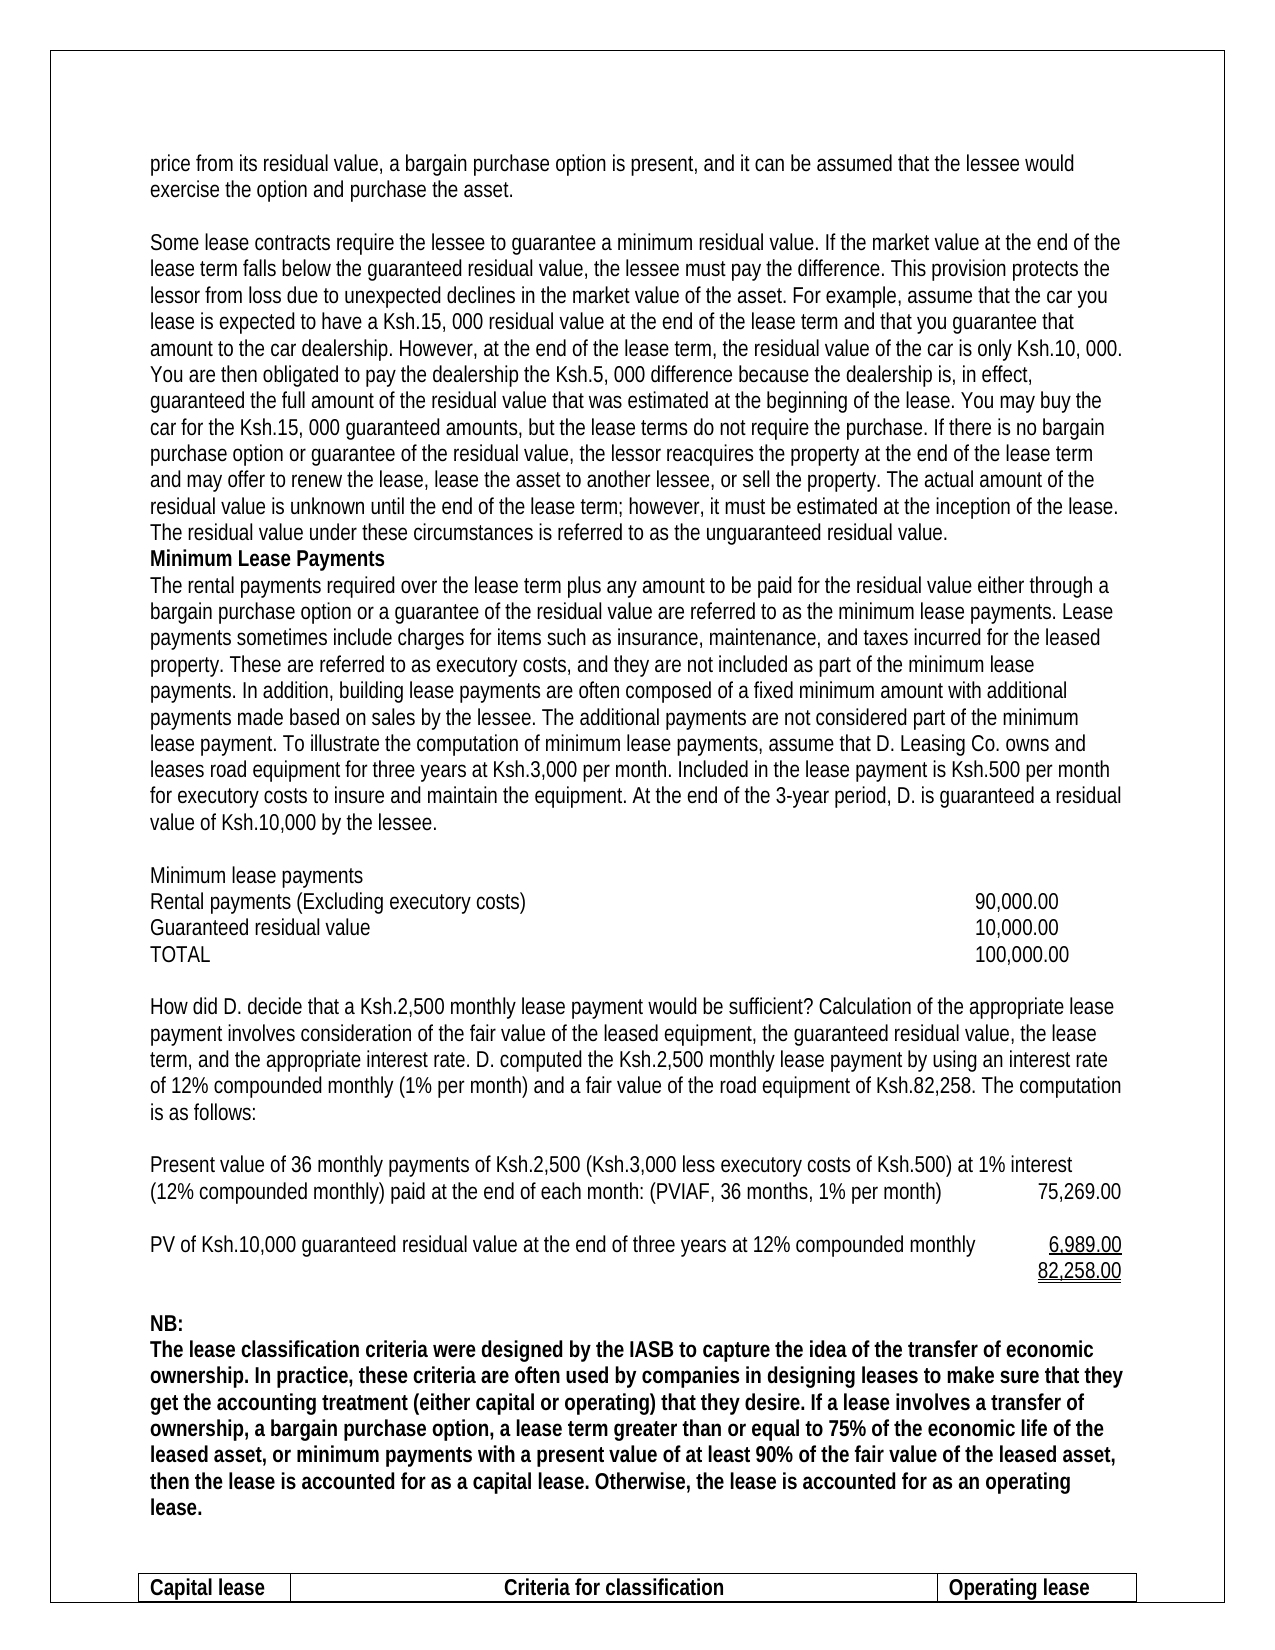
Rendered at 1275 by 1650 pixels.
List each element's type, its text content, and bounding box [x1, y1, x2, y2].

text 82,258.00 [150, 1257, 1125, 1283]
text Minimum lease payments [150, 862, 1125, 888]
text Rental payments (Excluding executory costs) 90,000.00 [150, 888, 1125, 914]
text Guaranteed residual value 10,000.00 [150, 914, 1125, 941]
table_header Operating lease [938, 1574, 1136, 1601]
text The rental payments required over the lease term plus any amount to be paid for the residual value either through a bargain purchase option or a guarantee of the residual value are referred to as the minimum lease payments. Lease payments sometimes include charges for items such as insurance, maintenance, and taxes incurred for the leased property. These are referred to as executory costs, and they are not included as part of the minimum lease payments. In addition, building lease payments are often composed of a fixed minimum amount with additional payments made based on sales by the lessee. The additional payments are not considered part of the minimum lease payment. To illustrate the computation of minimum lease payments, assume that D. Leasing Co. owns and leases road equipment for three years at Ksh.3,000 per month. Included in the lease payment is Ksh.500 per month for executory costs to insure and maintain the equipment. At the end of the 3-year period, D. is guaranteed a residual value of Ksh.10,000 by the lessee. [150, 572, 1125, 835]
text Present value of 36 monthly payments of Ksh.2,500 (Ksh.3,000 less executory costs of Ksh.500) at 1% interest [150, 1151, 1125, 1178]
text PV of Ksh.10,000 guaranteed residual value at the end of three years at 12% compounded monthly 6,989.00 [150, 1231, 1125, 1257]
text The lease classification criteria were designed by the IASB to capture the idea of the transfer of economic ownership. In practice, these criteria are often used by companies in designing leases to make sure that they get the accounting treatment (either capital or operating) that they desire. If a lease involves a transfer of ownership, a bargain purchase option, a lease term greater than or equal to 75% of the economic life of the leased asset, or minimum payments with a present value of at least 90% of the fair value of the leased asset, then the lease is accounted for as a capital lease. Otherwise, the lease is accounted for as an operating lease. [150, 1336, 1125, 1520]
text How did D. decide that a Ksh.2,500 monthly lease payment would be sufficient? Calculation of the appropriate lease payment involves consideration of the fair value of the leased equipment, the guaranteed residual value, the lease term, and the appropriate interest rate. D. computed the Ksh.2,500 monthly lease payment by using an interest rate of 12% compounded monthly (1% per month) and a fair value of the road equipment of Ksh.82,258. The computation is as follows: [150, 993, 1125, 1125]
text TOTAL 100,000.00 [150, 941, 1125, 967]
text NB: [150, 1309, 1125, 1336]
text Minimum Lease Payments [150, 545, 1125, 572]
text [150, 150, 1125, 203]
table_header Capital lease [139, 1574, 290, 1601]
text Some lease contracts require the lessee to guarantee a minimum residual value. If the market value at the end of the lease term falls below the guaranteed residual value, the lessee must pay the difference. This provision protects the lessor from loss due to unexpected declines in the market value of the asset. For example, assume that the car you lease is expected to have a Ksh.15, 000 residual value at the end of the lease term and that you guarantee that amount to the car dealership. However, at the end of the lease term, the residual value of the car is only Ksh.10, 000. You are then obligated to pay the dealership the Ksh.5, 000 difference because the dealership is, in effect, guaranteed the full amount of the residual value that was estimated at the beginning of the lease. You may buy the car for the Ksh.15, 000 guaranteed amounts, but the lease terms do not require the purchase. If there is no bargain purchase option or guarantee of the residual value, the lessor reacquires the property at the end of the lease term and may offer to renew the lease, lease the asset to another lessee, or sell the property. The actual amount of the residual value is unknown until the end of the lease term; however, it must be estimated at the inception of the lease. The residual value under these circumstances is referred to as the unguaranteed residual value. [150, 229, 1125, 545]
text (12% compounded monthly) paid at the end of each month: (PVIAF, 36 months, 1% per month) 75,269.00 [150, 1178, 1125, 1204]
table_header Criteria for classification [291, 1574, 937, 1601]
